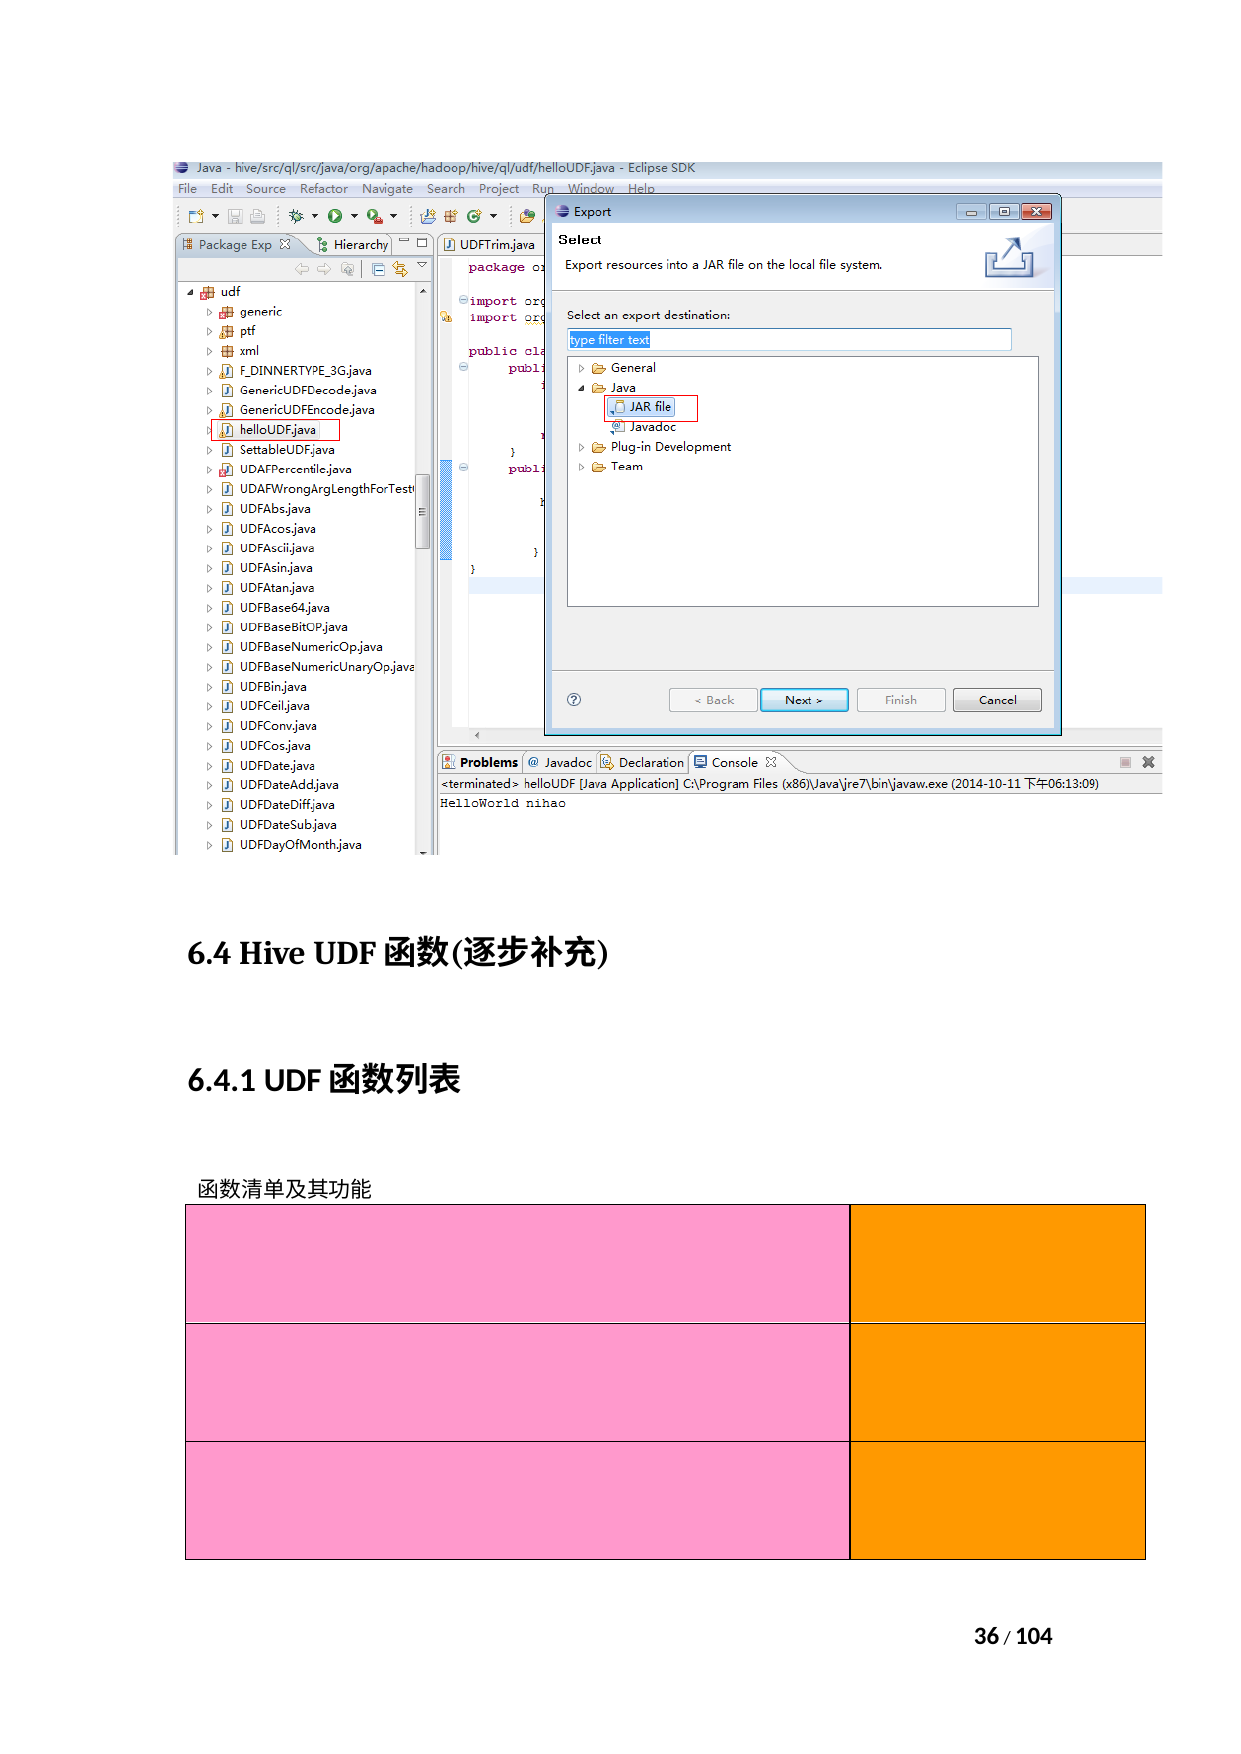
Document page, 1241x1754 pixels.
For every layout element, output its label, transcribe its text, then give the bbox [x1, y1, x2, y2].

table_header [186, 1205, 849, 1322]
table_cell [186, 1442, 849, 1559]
subtitle UDF函数列表 [187, 1044, 1053, 1109]
text 函数清单及其功能 [187, 1172, 1053, 1204]
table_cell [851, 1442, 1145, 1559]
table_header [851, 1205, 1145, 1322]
subtitle Hive UDF函数(逐步补充) [187, 917, 1053, 982]
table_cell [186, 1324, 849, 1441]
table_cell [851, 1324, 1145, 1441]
picture [172, 162, 1163, 855]
